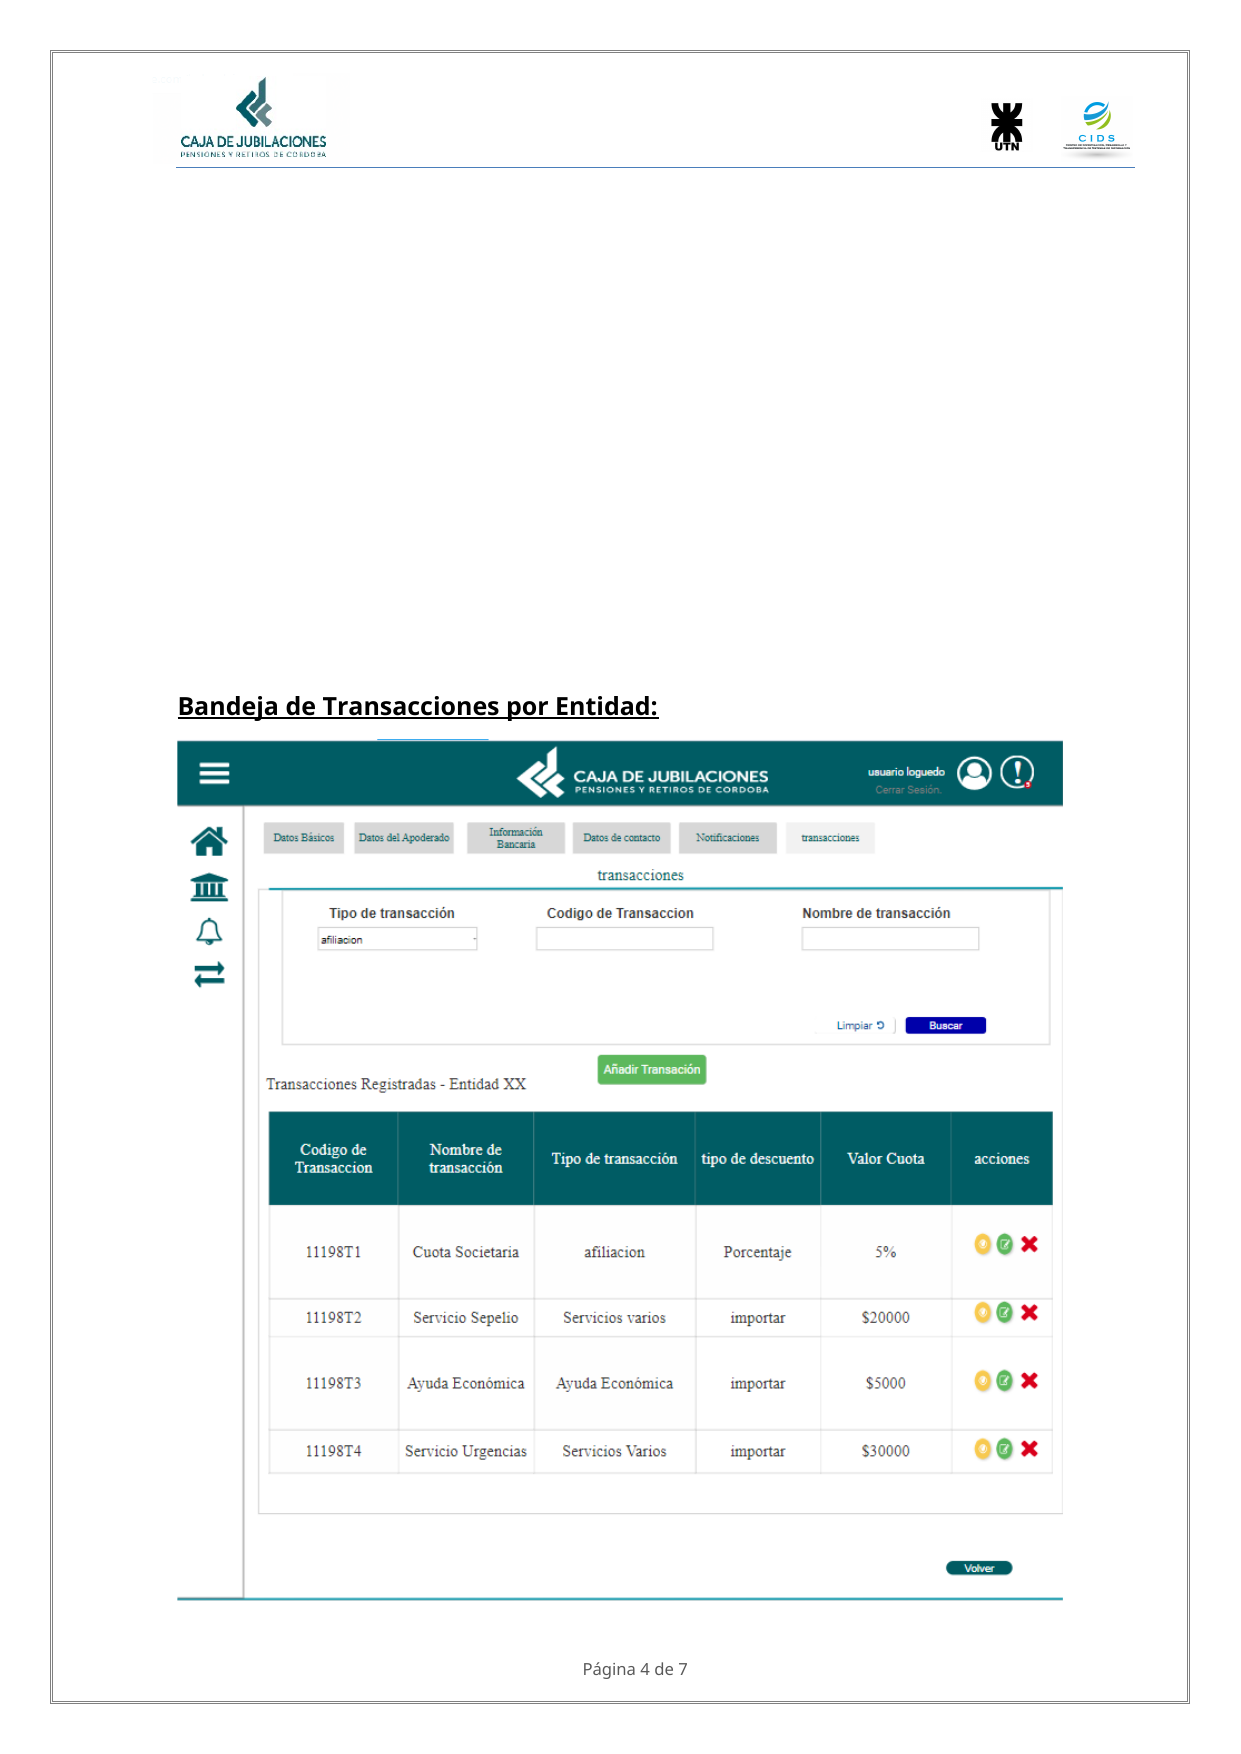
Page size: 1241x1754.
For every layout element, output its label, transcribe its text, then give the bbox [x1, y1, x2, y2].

picture [980, 98, 1033, 152]
picture [152, 73, 350, 164]
text Bandeja de Transacciones por Entidad: [177, 688, 1063, 722]
picture [1061, 96, 1133, 162]
picture [177, 739, 1063, 1601]
